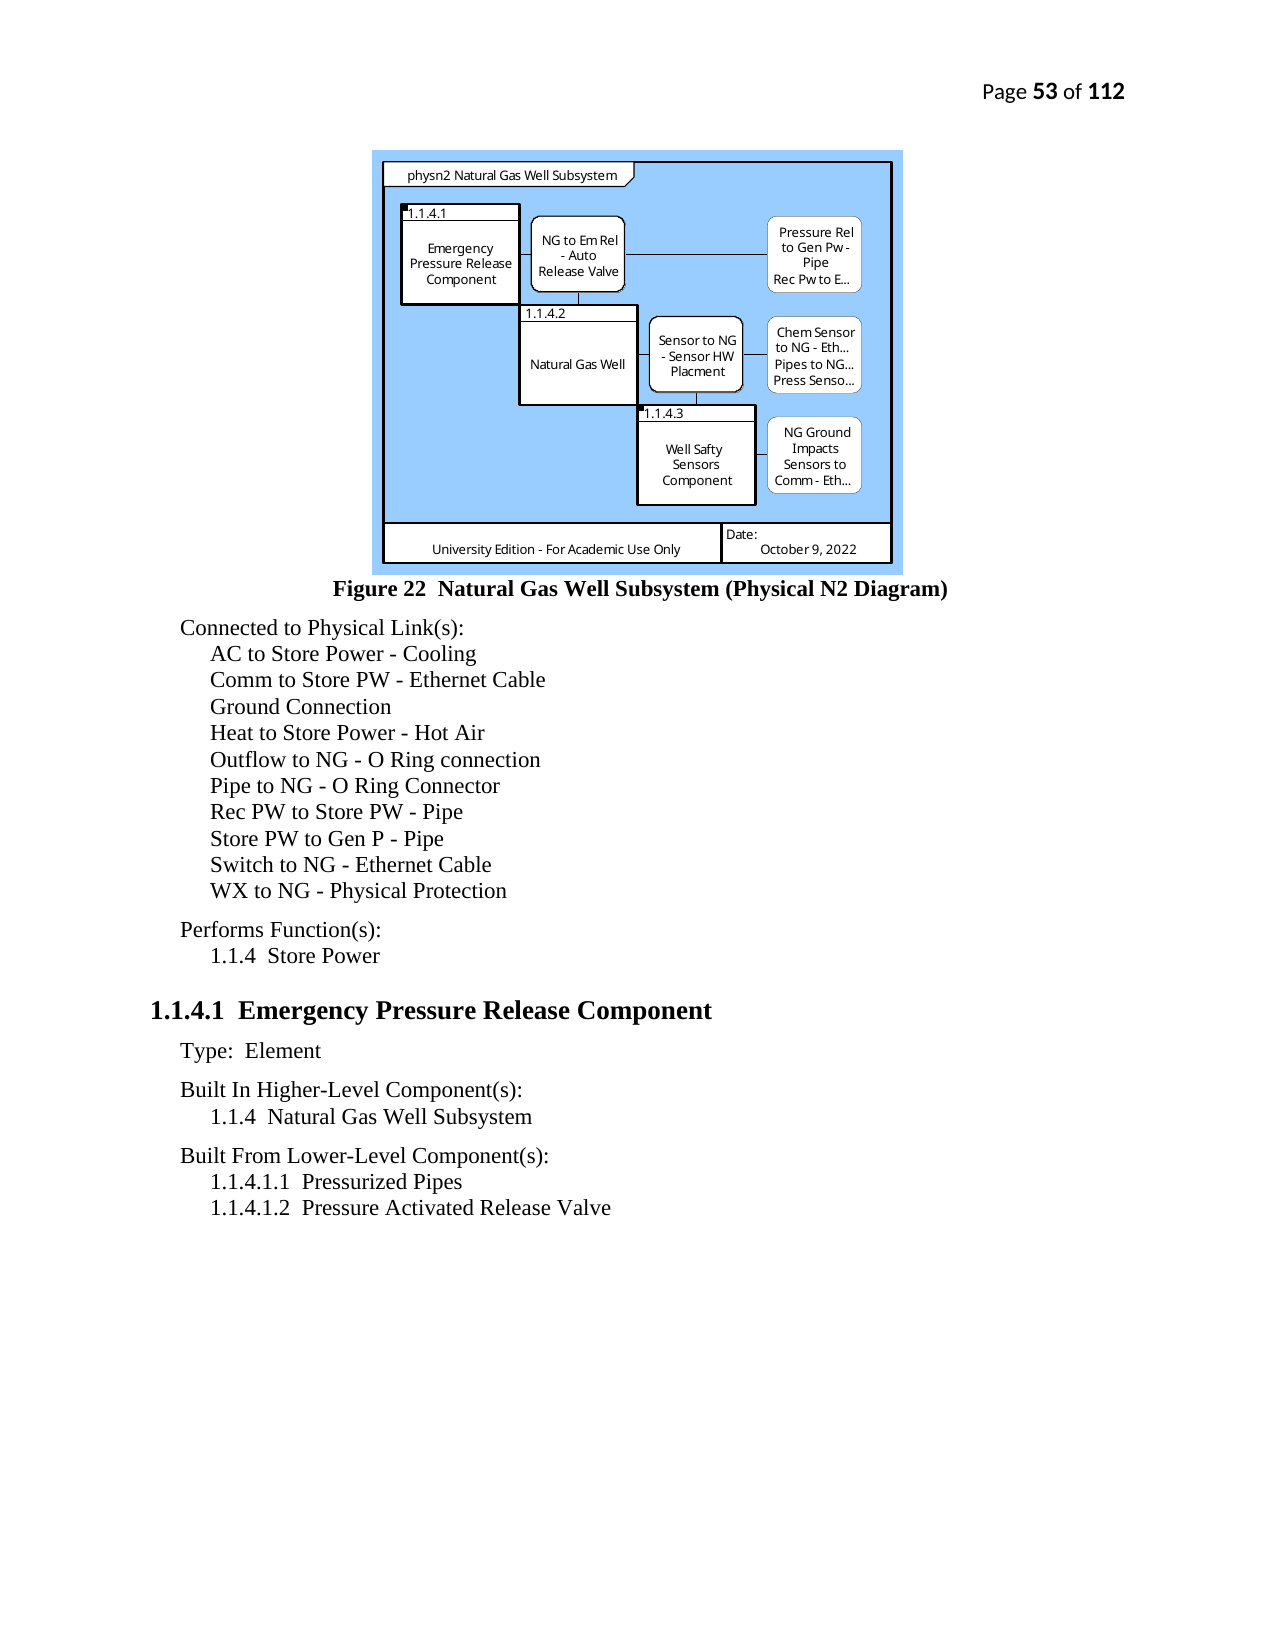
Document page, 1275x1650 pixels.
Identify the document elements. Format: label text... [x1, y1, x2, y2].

text WX to NG - Physical Protection [210, 877, 1125, 904]
title Figure 22 Natural Gas Well Subsystem (Physical N2 Diagram) [150, 575, 1125, 601]
text Switch to NG - Ethernet Cable [210, 851, 1125, 877]
text 1.1.4.1.2 Pressure Activated Release Valve [210, 1194, 1125, 1221]
text Performs Function(s): [180, 916, 1125, 943]
text Heat to Store Power - Hot Air [210, 719, 1125, 746]
text Ground Connection [210, 693, 1125, 719]
text 1.1.4.1 Emergency Pressure Release Component [150, 994, 1125, 1025]
text Outflow to NG - O Ring connection [210, 746, 1125, 772]
text 1.1.4 Store Power [210, 943, 1125, 969]
text Type: Element [180, 1038, 1125, 1064]
text 1.1.4 Natural Gas Well Subsystem [210, 1103, 1125, 1129]
text 1.1.4.1.1 Pressurized Pipes [210, 1168, 1125, 1194]
text Pipe to NG - O Ring Connector [210, 772, 1125, 798]
text Comm to Store PW - Ethernet Cable [210, 667, 1125, 693]
text Built From Lower-Level Component(s): [180, 1142, 1125, 1168]
text Store PW to Gen P - Pipe [210, 825, 1125, 851]
text Rec PW to Store PW - Pipe [210, 798, 1125, 825]
text AC to Store Power - Cooling [210, 640, 1125, 667]
text Built In Higher-Level Component(s): [180, 1076, 1125, 1103]
text Connected to Physical Link(s): [180, 614, 1125, 640]
